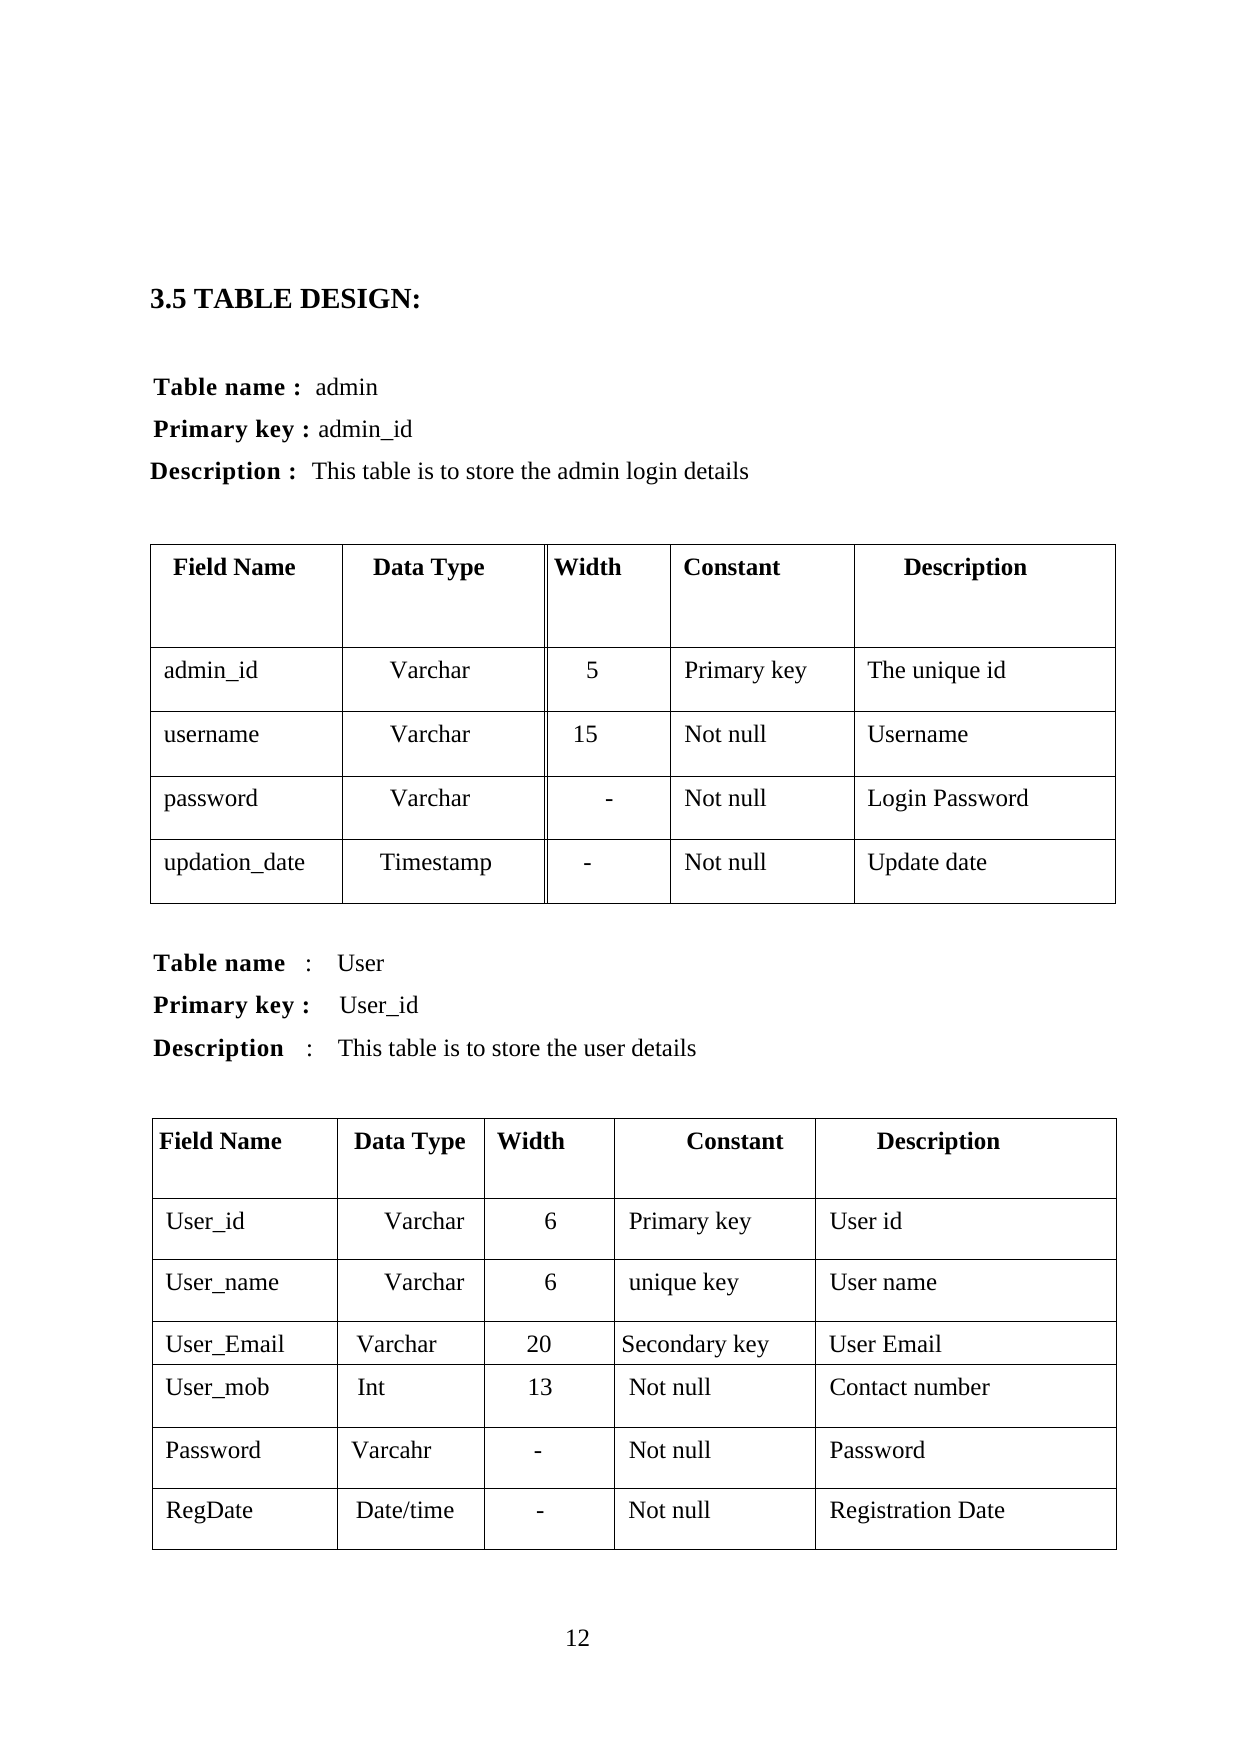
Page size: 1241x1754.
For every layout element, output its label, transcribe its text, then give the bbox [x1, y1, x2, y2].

table_cell Not null [615, 1365, 815, 1427]
table_cell User_Email [153, 1322, 337, 1364]
table_cell Primary key [615, 1199, 815, 1259]
table_cell Not null [671, 712, 854, 776]
table_cell Login Password [855, 777, 1115, 839]
table_cell - [548, 840, 670, 903]
table_cell Varchar [338, 1199, 484, 1259]
table_cell Varchar [338, 1260, 484, 1321]
table_cell Username [855, 712, 1115, 776]
table_cell Varchar [338, 1322, 484, 1364]
table_cell Not null [671, 840, 854, 903]
table_cell User_id [153, 1199, 337, 1259]
table_header Data Type [338, 1119, 484, 1198]
table_cell admin_id [151, 648, 342, 711]
text Primary key : admin_id [153, 414, 1090, 443]
table_cell The unique id [855, 648, 1115, 711]
table_cell - [485, 1489, 614, 1549]
table_cell User id [816, 1199, 1116, 1259]
table_cell User Email [816, 1322, 1116, 1364]
table_cell RegDate [153, 1489, 337, 1549]
text Description : This table is to store the admin login details [150, 456, 1005, 485]
table_cell 6 [485, 1260, 614, 1321]
table_cell User_name [153, 1260, 337, 1321]
table_cell Registration Date [816, 1489, 1116, 1549]
table_cell 6 [485, 1199, 614, 1259]
table_cell updation_date [151, 840, 342, 903]
table_cell Int [338, 1365, 484, 1427]
table_header Constant [671, 545, 854, 647]
table_cell password [151, 777, 342, 839]
table_cell Not null [615, 1428, 815, 1488]
table_header Field Name [153, 1119, 337, 1198]
table_header Data Type [343, 545, 544, 647]
table_header Description [816, 1119, 1116, 1198]
table_cell Varchar [343, 712, 544, 776]
table_cell unique key [615, 1260, 815, 1321]
table_cell 20 [485, 1322, 614, 1364]
table_cell Varcahr [338, 1428, 484, 1488]
table_cell 15 [548, 712, 670, 776]
table_cell 13 [485, 1365, 614, 1427]
table_cell Not null [615, 1489, 815, 1549]
text Table name : User [153, 948, 1090, 977]
table_cell Secondary key [615, 1322, 815, 1364]
table_header Constant [615, 1119, 815, 1198]
table_header Field Name [151, 545, 342, 647]
table_header Description [855, 545, 1115, 647]
table_cell Update date [855, 840, 1115, 903]
table_cell Not null [671, 777, 854, 839]
table_cell Contact number [816, 1365, 1116, 1427]
table_cell User_mob [153, 1365, 337, 1427]
table_cell Varchar [343, 648, 544, 711]
table_header Width [485, 1119, 614, 1198]
text 3.5 TABLE DESIGN: [150, 281, 1005, 315]
table_cell Timestamp [343, 840, 544, 903]
table_cell Primary key [671, 648, 854, 711]
table_cell Date/time [338, 1489, 484, 1549]
table_cell Password [816, 1428, 1116, 1488]
table_cell username [151, 712, 342, 776]
table_cell - [485, 1428, 614, 1488]
table_cell 5 [548, 648, 670, 711]
table_cell Password [153, 1428, 337, 1488]
text Primary key : User_id [153, 991, 1090, 1019]
text Description : This table is to store the user details [153, 1033, 1090, 1062]
table_header Width [548, 545, 670, 647]
table_cell - [548, 777, 670, 839]
text Table name : admin [153, 372, 1090, 401]
table_cell Varchar [343, 777, 544, 839]
table_cell User name [816, 1260, 1116, 1321]
